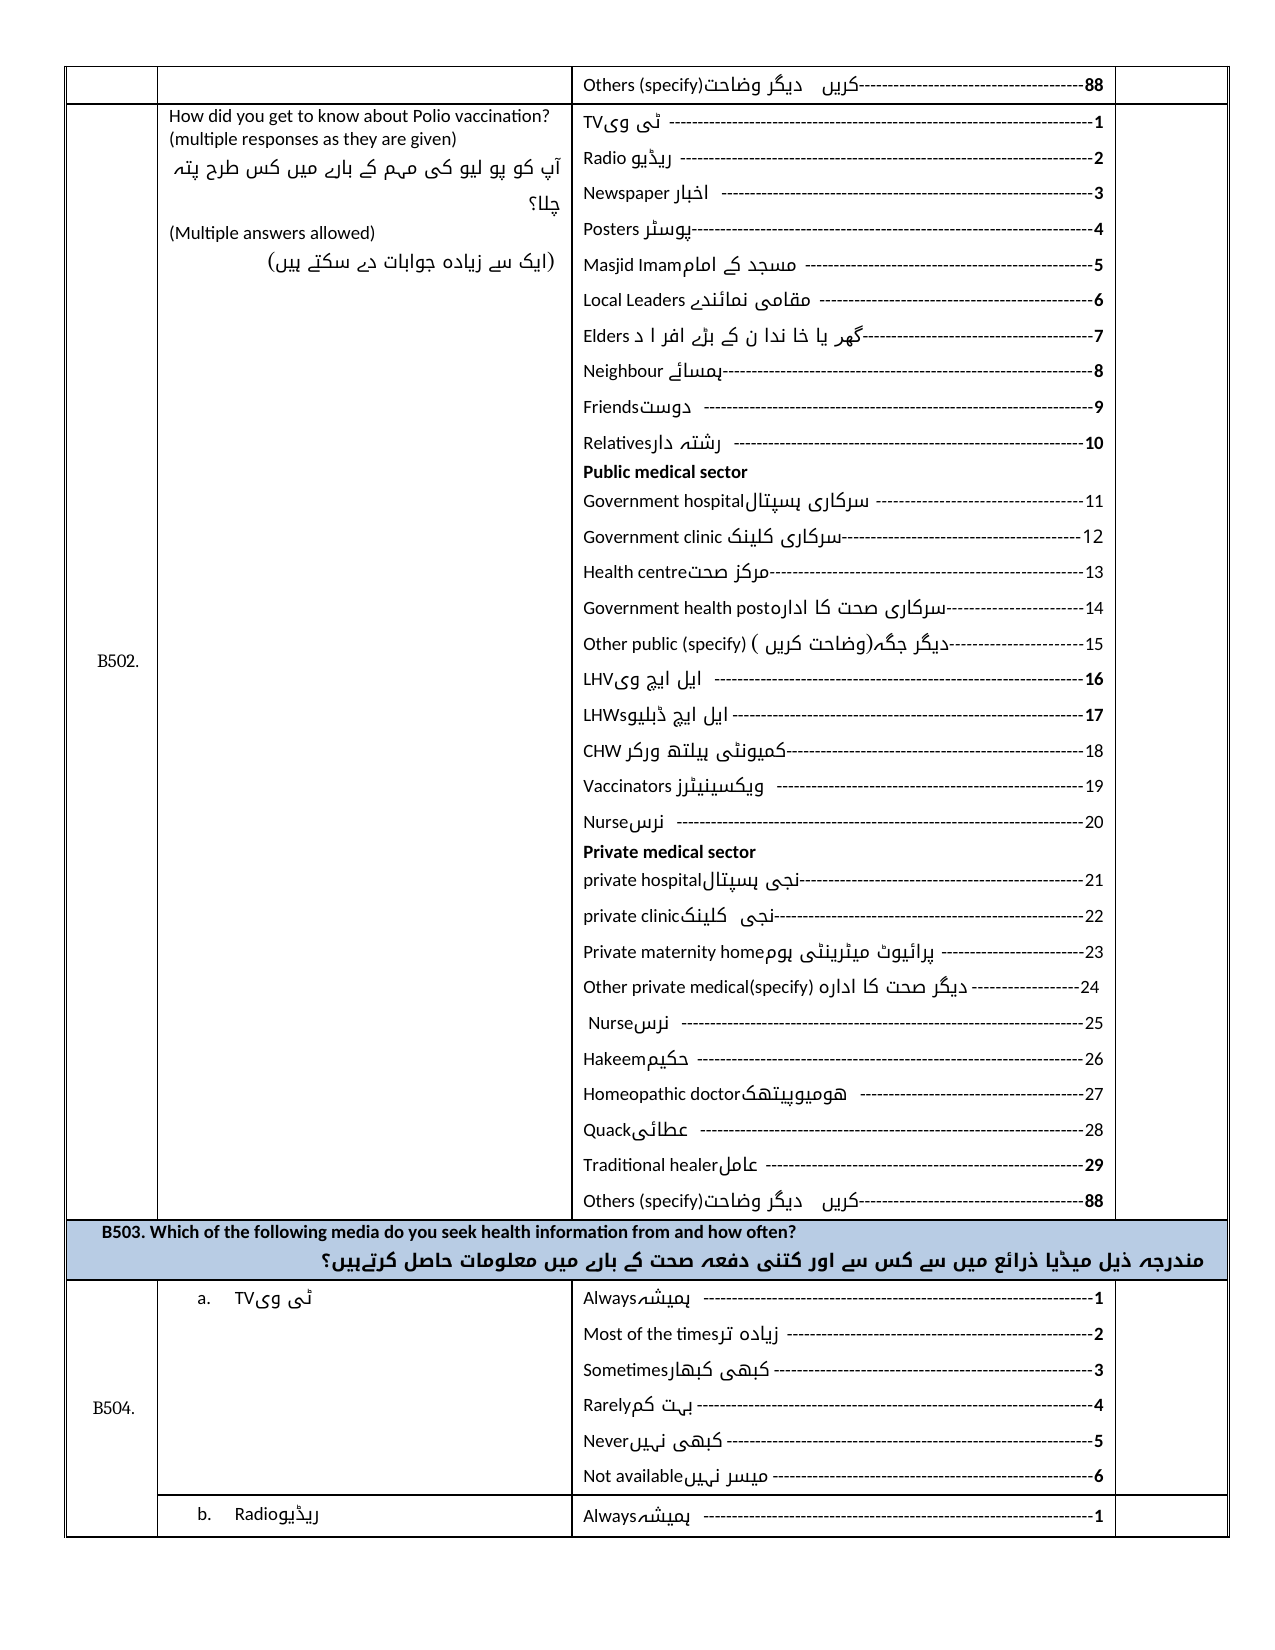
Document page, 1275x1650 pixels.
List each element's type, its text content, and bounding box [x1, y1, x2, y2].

table_cell [67, 1281, 157, 1536]
table_cell [67, 105, 157, 1219]
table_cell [573, 67, 1115, 103]
table_cell [67, 67, 157, 103]
table_cell Radioریڈیو [158, 1496, 571, 1536]
table_cell How did you get to know about Polio vaccination? (multiple responses as they are given) آپ کو پو لیو کی مہم کے بارے میں کس طرح پتہ چلا؟ (Multiple answers allowed) (ایک سے زیادہ جوابات دے سکتے ہیں) [158, 105, 571, 1219]
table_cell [573, 1496, 1115, 1536]
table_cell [158, 67, 571, 103]
table_cell [1116, 105, 1227, 1219]
table_cell B503. Which of the following media do you seek health information from and how often? مندرجہ ذیل میڈیا ذرائع میں سے کس سے اور کتنی دفعہ صحت کے بارے میں معلومات حاصل کرتےہیں؟ [67, 1221, 1227, 1279]
table_cell [1116, 1281, 1227, 1494]
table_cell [573, 1281, 1115, 1494]
table_cell [1116, 1496, 1227, 1536]
table_cell TVٹی وی [158, 1281, 571, 1494]
table_cell [1116, 67, 1227, 103]
table_cell TVٹی وی 1 Radio ریڈیو 2 Newspaper اخبار 3 Posters پوسٹر 4 Masjid Imamمسجد کے امام 5 Local Leaders مقامی نمائندے 6 Elders گھر یا خا ندا ن کے بڑے افر ا د 7 Neighbour ہمسائے 8 Friendsدوست 9 Relativesرشتہ دار 10 Public medical sector Government hospitalسرکاری ہسپتال 11 Government clinic سرکاری کلینک 12 Health centreمرکز صحت 13 Government health postسرکاری صحت کا ادارہ 14 Other public (specify) دیگر جگہ(وضاحت کریں ) 15 LHVایل ایچ وی 16 LHWsایل ایچ ڈبلیو 17 CHW کمیونٹی ہیلتھ ورکر 18 Vaccinators ویکسینیٹرز 19 Nurseنرس 20 Private medical sector private hospitalنجی ہسپتال 21 private clinicنجی کلینک 22 Private maternity homeپرائیوٹ میٹرینٹی ہوم 23 Other private medical(specify) دیگر صحت کا ادارہ 24 Nurseنرس 25 Hakeemحکیم 26 Homeopathic doctorھومیوپیتھک 27 Quackعطائی 28 Traditional healerعامل 29 Others (specify)کریں دیگر وضاحت 88 [573, 105, 1115, 1219]
